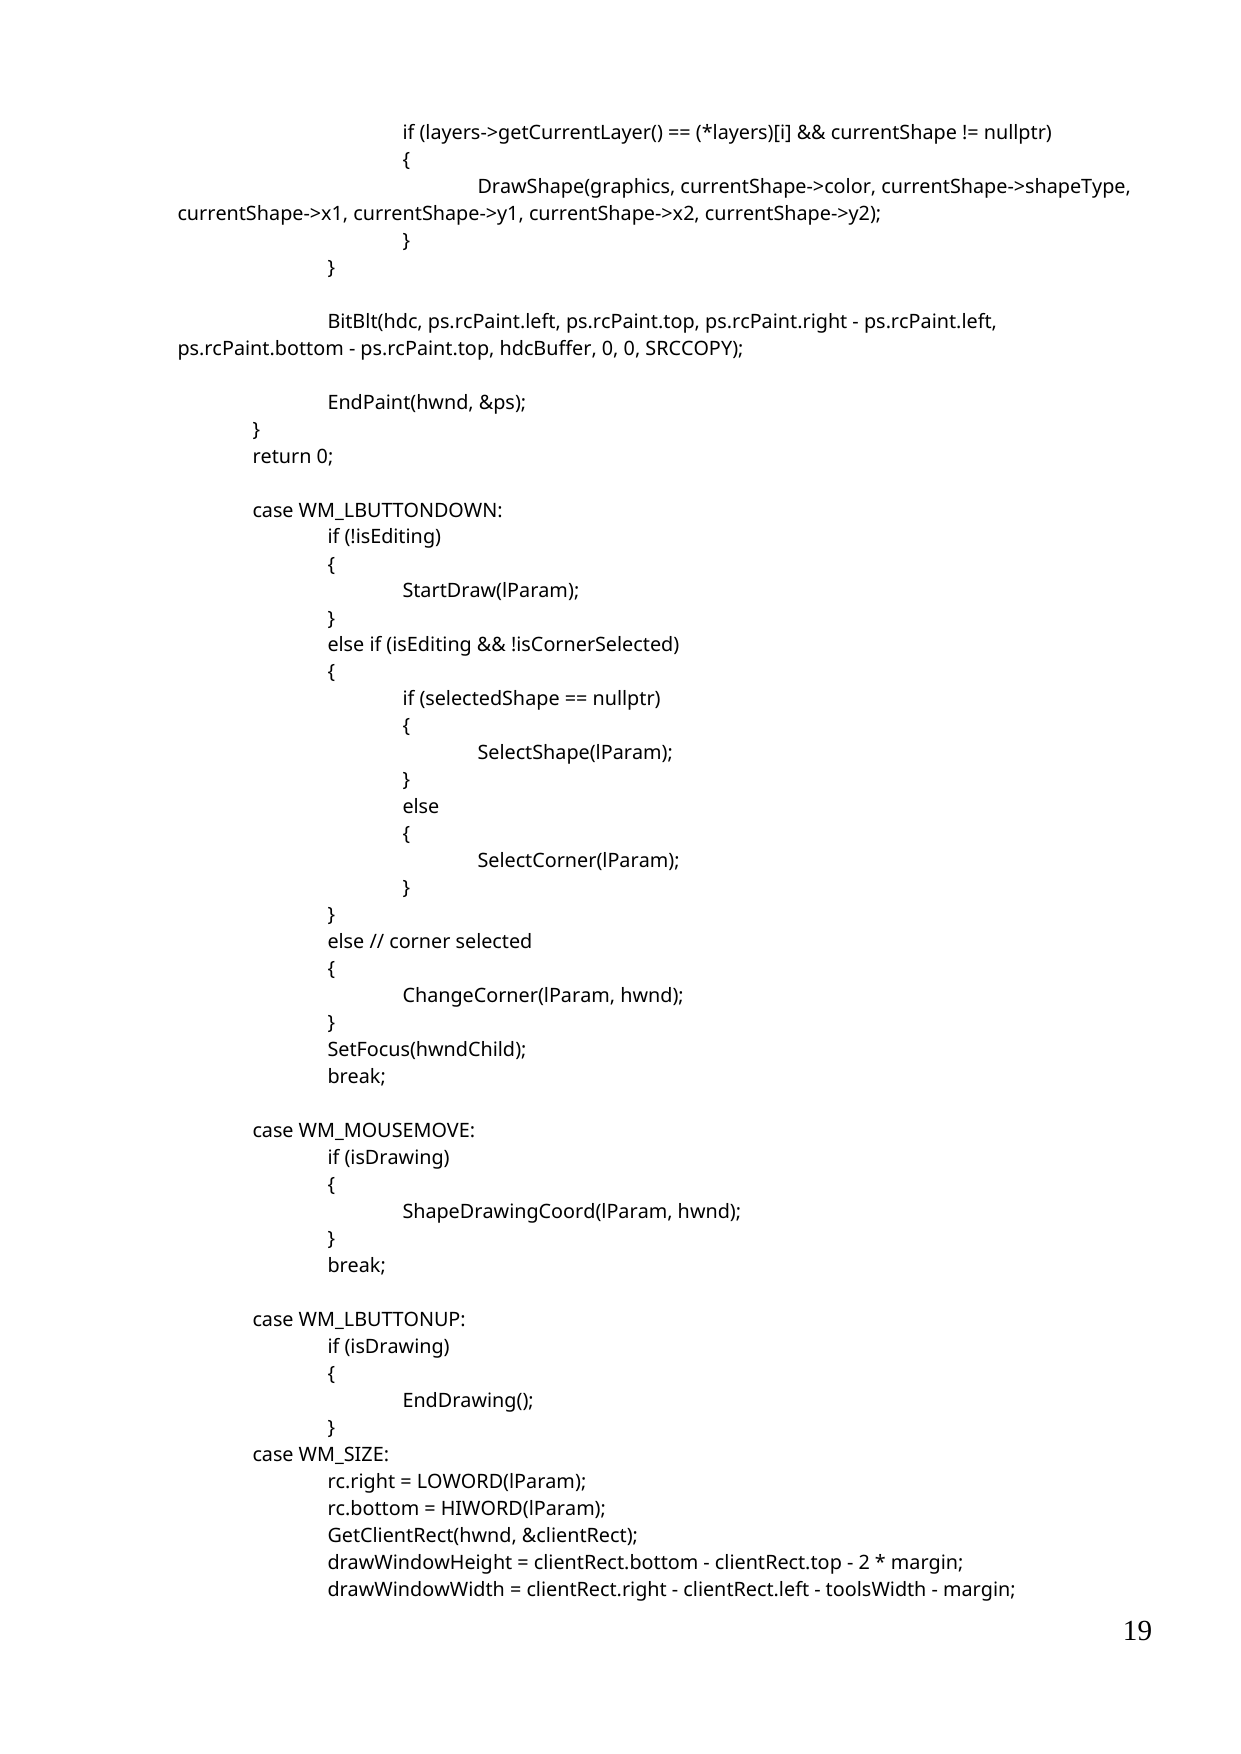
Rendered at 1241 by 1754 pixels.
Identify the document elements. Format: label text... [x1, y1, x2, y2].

text { [177, 145, 1152, 172]
text case WM_LBUTTONDOWN: [177, 496, 1152, 523]
text drawWindowWidth = clientRect.right - clientRect.left - toolsWidth - margin; [177, 1575, 1152, 1602]
text } [177, 1224, 1152, 1251]
text } [177, 604, 1152, 631]
text drawWindowHeight = clientRect.bottom - clientRect.top - 2 * margin; [177, 1548, 1152, 1575]
text rc.bottom = HIWORD(lParam); [177, 1494, 1152, 1521]
text ChangeCorner(lParam, hwnd); [177, 981, 1152, 1008]
text } [177, 1008, 1152, 1035]
text { [177, 658, 1152, 685]
text else [177, 793, 1152, 819]
text BitBlt(hdc, ps.rcPaint.left, ps.rcPaint.top, ps.rcPaint.right - ps.rcPaint.left, ps.rcPaint.bottom - ps.rcPaint.top, hdcBuffer, 0, 0, SRCCOPY); [177, 307, 1152, 361]
text if (layers->getCurrentLayer() == (*layers)[i] && currentShape != nullptr) [177, 118, 1152, 145]
text } [177, 226, 1152, 253]
text SetFocus(hwndChild); [177, 1035, 1152, 1062]
text { [177, 819, 1152, 847]
text SelectShape(lParam); [177, 739, 1152, 766]
text return 0; [177, 442, 1152, 469]
text if (selectedShape == nullptr) [177, 685, 1152, 712]
text } [177, 901, 1152, 927]
text case WM_MOUSEMOVE: [177, 1116, 1152, 1143]
text SelectCorner(lParam); [177, 847, 1152, 873]
text else // corner selected [177, 927, 1152, 954]
text { [177, 954, 1152, 981]
text break; [177, 1251, 1152, 1278]
text { [177, 550, 1152, 577]
text } [177, 873, 1152, 901]
text if (isDrawing) [177, 1143, 1152, 1170]
text { [177, 712, 1152, 739]
text } [177, 415, 1152, 442]
text } [177, 1413, 1152, 1440]
text DrawShape(graphics, currentShape->color, currentShape->shapeType, currentShape->x1, currentShape->y1, currentShape->x2, currentShape->y2); [177, 172, 1152, 226]
text break; [177, 1062, 1152, 1089]
text if (isDrawing) [177, 1332, 1152, 1359]
text { [177, 1359, 1152, 1386]
text if (!isEditing) [177, 523, 1152, 550]
text ShapeDrawingCoord(lParam, hwnd); [177, 1197, 1152, 1224]
text case WM_LBUTTONUP: [177, 1305, 1152, 1332]
text EndPaint(hwnd, &ps); [177, 388, 1152, 415]
text { [177, 1170, 1152, 1197]
text else if (isEditing && !isCornerSelected) [177, 631, 1152, 658]
text case WM_SIZE: [177, 1440, 1152, 1467]
text } [177, 253, 1152, 280]
text StartDraw(lParam); [177, 577, 1152, 604]
text } [177, 766, 1152, 793]
text EndDrawing(); [177, 1386, 1152, 1413]
text rc.right = LOWORD(lParam); [177, 1467, 1152, 1494]
text GetClientRect(hwnd, &clientRect); [177, 1521, 1152, 1548]
